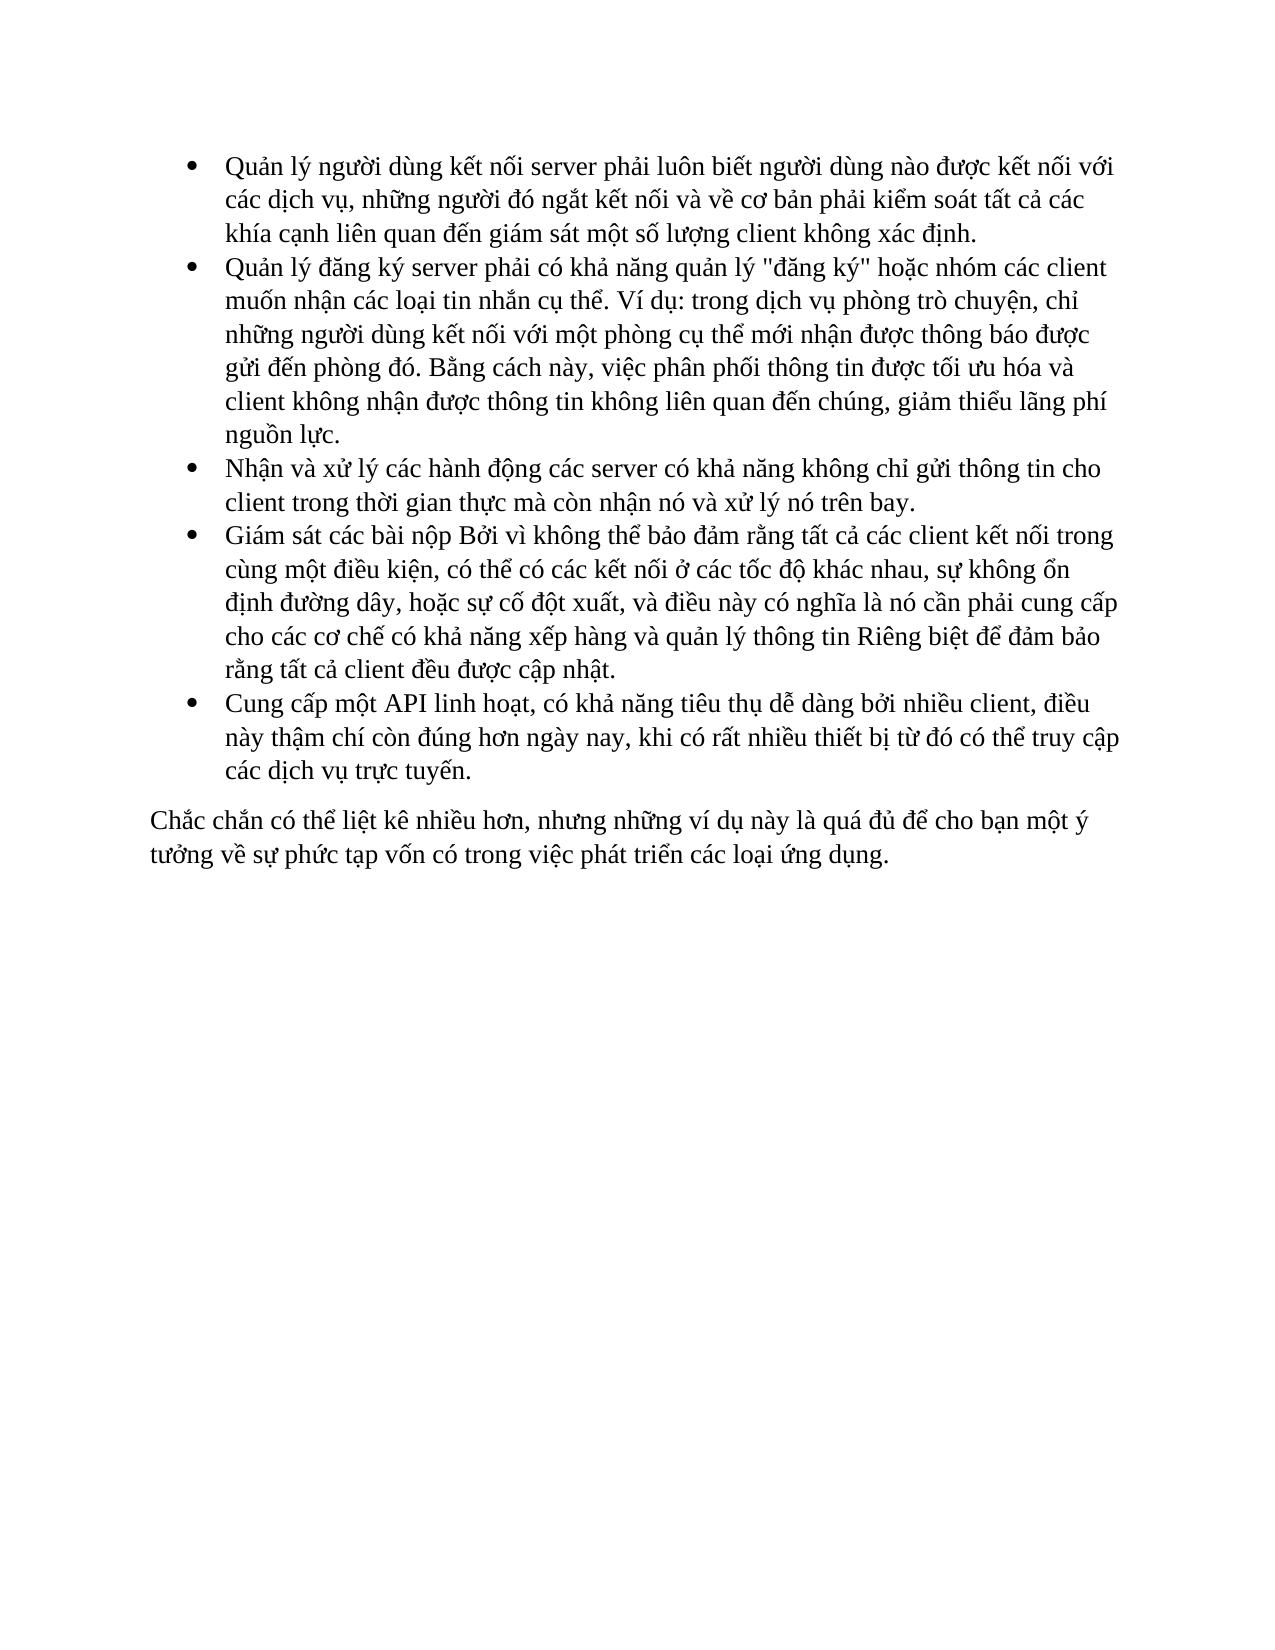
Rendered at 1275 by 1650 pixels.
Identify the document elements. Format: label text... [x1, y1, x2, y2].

list Giám sát các bài nộp Bởi vì không thể bảo đảm rằng tất cả các client kết nối trong cùng một điều kiện, có thể có các kết nối ở các tốc độ khác nhau, sự không ổn định đường dây, hoặc sự cố đột xuất, và điều này có nghĩa là nó cần phải cung cấp cho các cơ chế có khả năng xếp hàng và quản lý thông tin Riêng biệt để đảm bảo rằng tất cả client đều được cập nhật. [187, 519, 1125, 685]
list Quản lý người dùng kết nối server phải luôn biết người dùng nào được kết nối với các dịch vụ, những người đó ngắt kết nối và về cơ bản phải kiểm soát tất cả các khía cạnh liên quan đến giám sát một số lượng client không xác định. [187, 150, 1125, 248]
list Quản lý đăng ký server phải có khả năng quản lý "đăng ký" hoặc nhóm các client muốn nhận các loại tin nhắn cụ thể. Ví dụ: trong dịch vụ phòng trò chuyện, chỉ những người dùng kết nối với một phòng cụ thể mới nhận được thông báo được gửi đến phòng đó. Bằng cách này, việc phân phối thông tin được tối ưu hóa và client không nhận được thông tin không liên quan đến chúng, giảm thiểu lãng phí nguồn lực. [187, 251, 1125, 450]
list Cung cấp một API linh hoạt, có khả năng tiêu thụ dễ dàng bởi nhiều client, điều này thậm chí còn đúng hơn ngày nay, khi có rất nhiều thiết bị từ đó có thể truy cập các dịch vụ trực tuyến. [187, 687, 1125, 785]
list Nhận và xử lý các hành động các server có khả năng không chỉ gửi thông tin cho client trong thời gian thực mà còn nhận nó và xử lý nó trên bay. [187, 452, 1125, 517]
text Chắc chắn có thể liệt kê nhiều hơn, nhưng những ví dụ này là quá đủ để cho bạn một ý tưởng về sự phức tạp vốn có trong việc phát triển các loại ứng dụng. [150, 804, 1125, 869]
